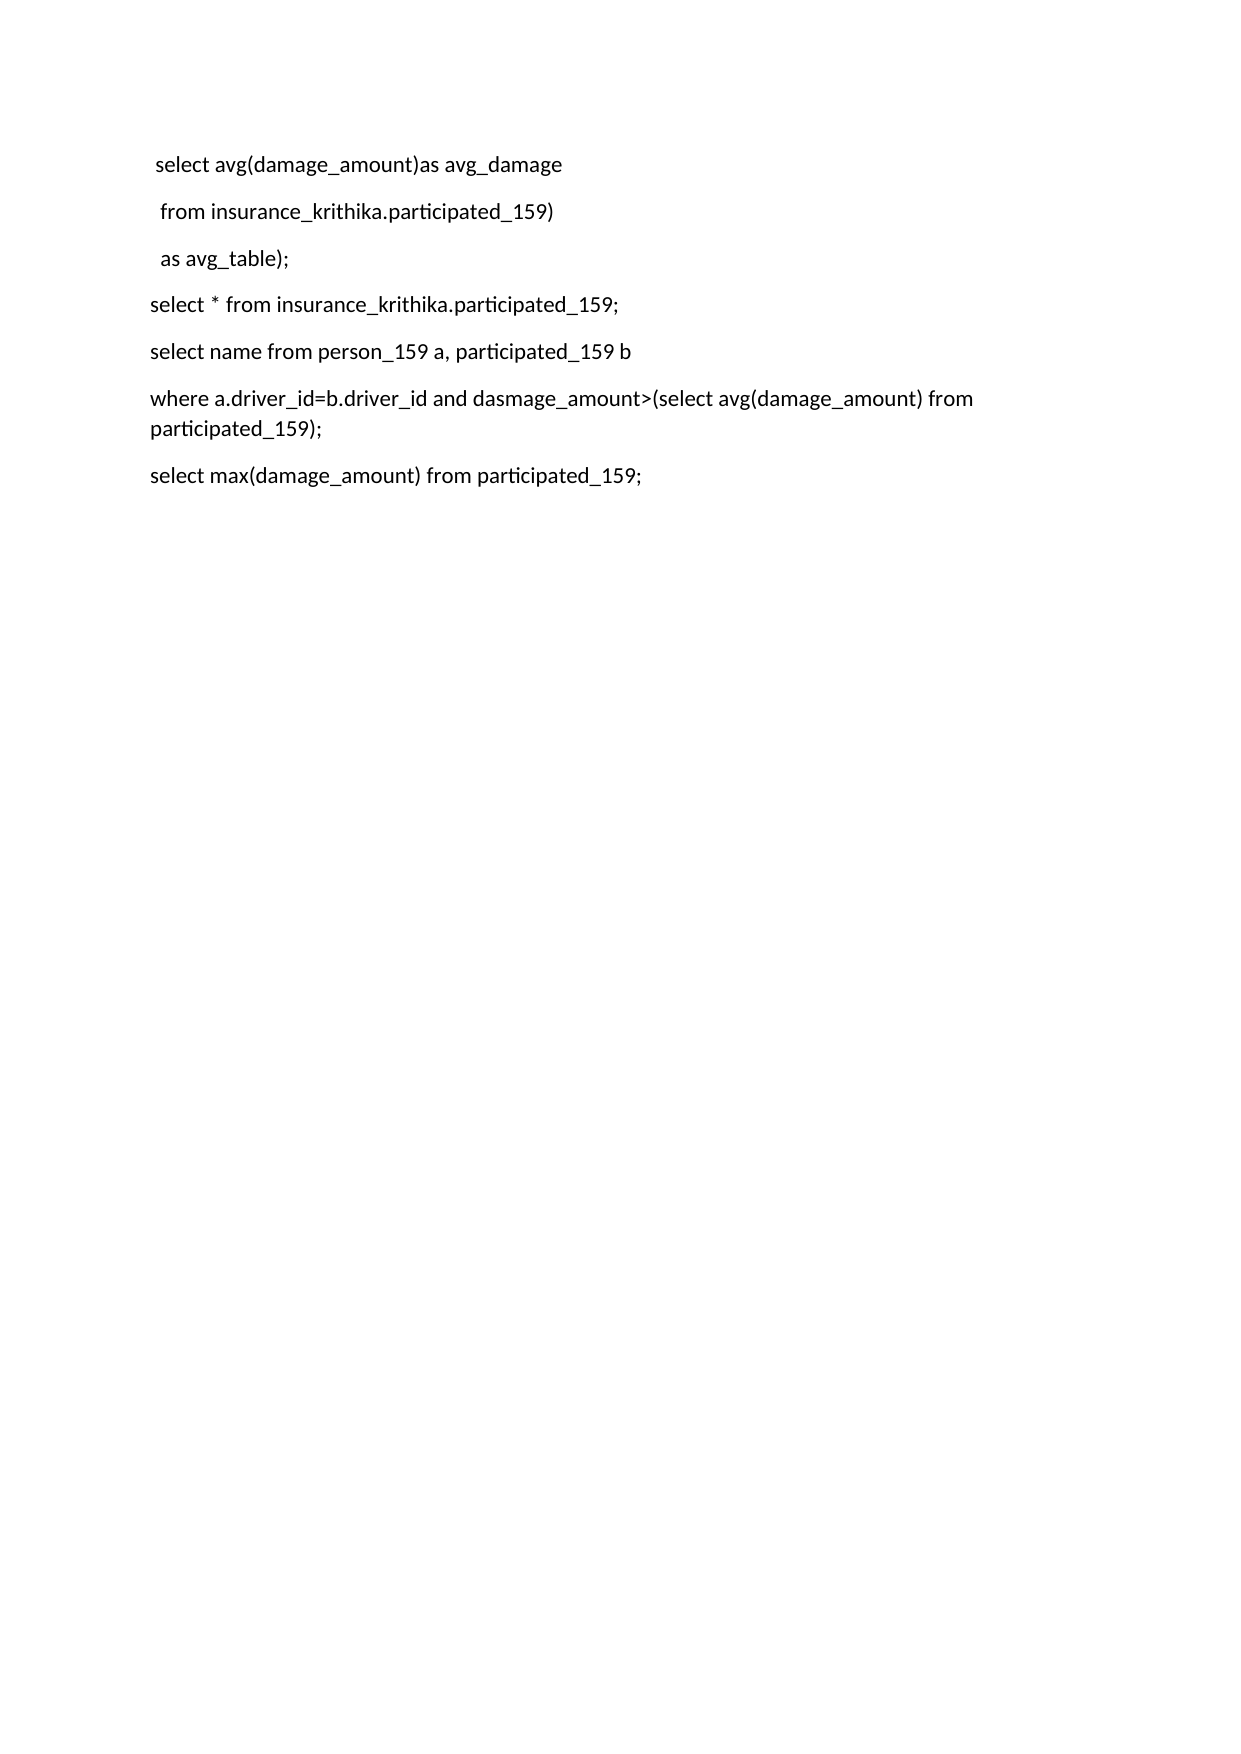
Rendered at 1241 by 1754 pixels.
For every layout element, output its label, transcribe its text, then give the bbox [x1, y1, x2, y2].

text select name from person_159 a, participated_159 b [150, 337, 1090, 366]
text as avg_table); [150, 244, 1090, 272]
text from insurance_krithika.participated_159) [150, 197, 1090, 225]
text where a.driver_id=b.driver_id and dasmage_amount>(select avg(damage_amount) from participated_159); [150, 384, 1090, 443]
text select max(damage_amount) from participated_159; [150, 461, 1090, 489]
text select avg(damage_amount)as avg_damage [150, 150, 1090, 178]
text select * from insurance_krithika.participated_159; [150, 291, 1090, 319]
